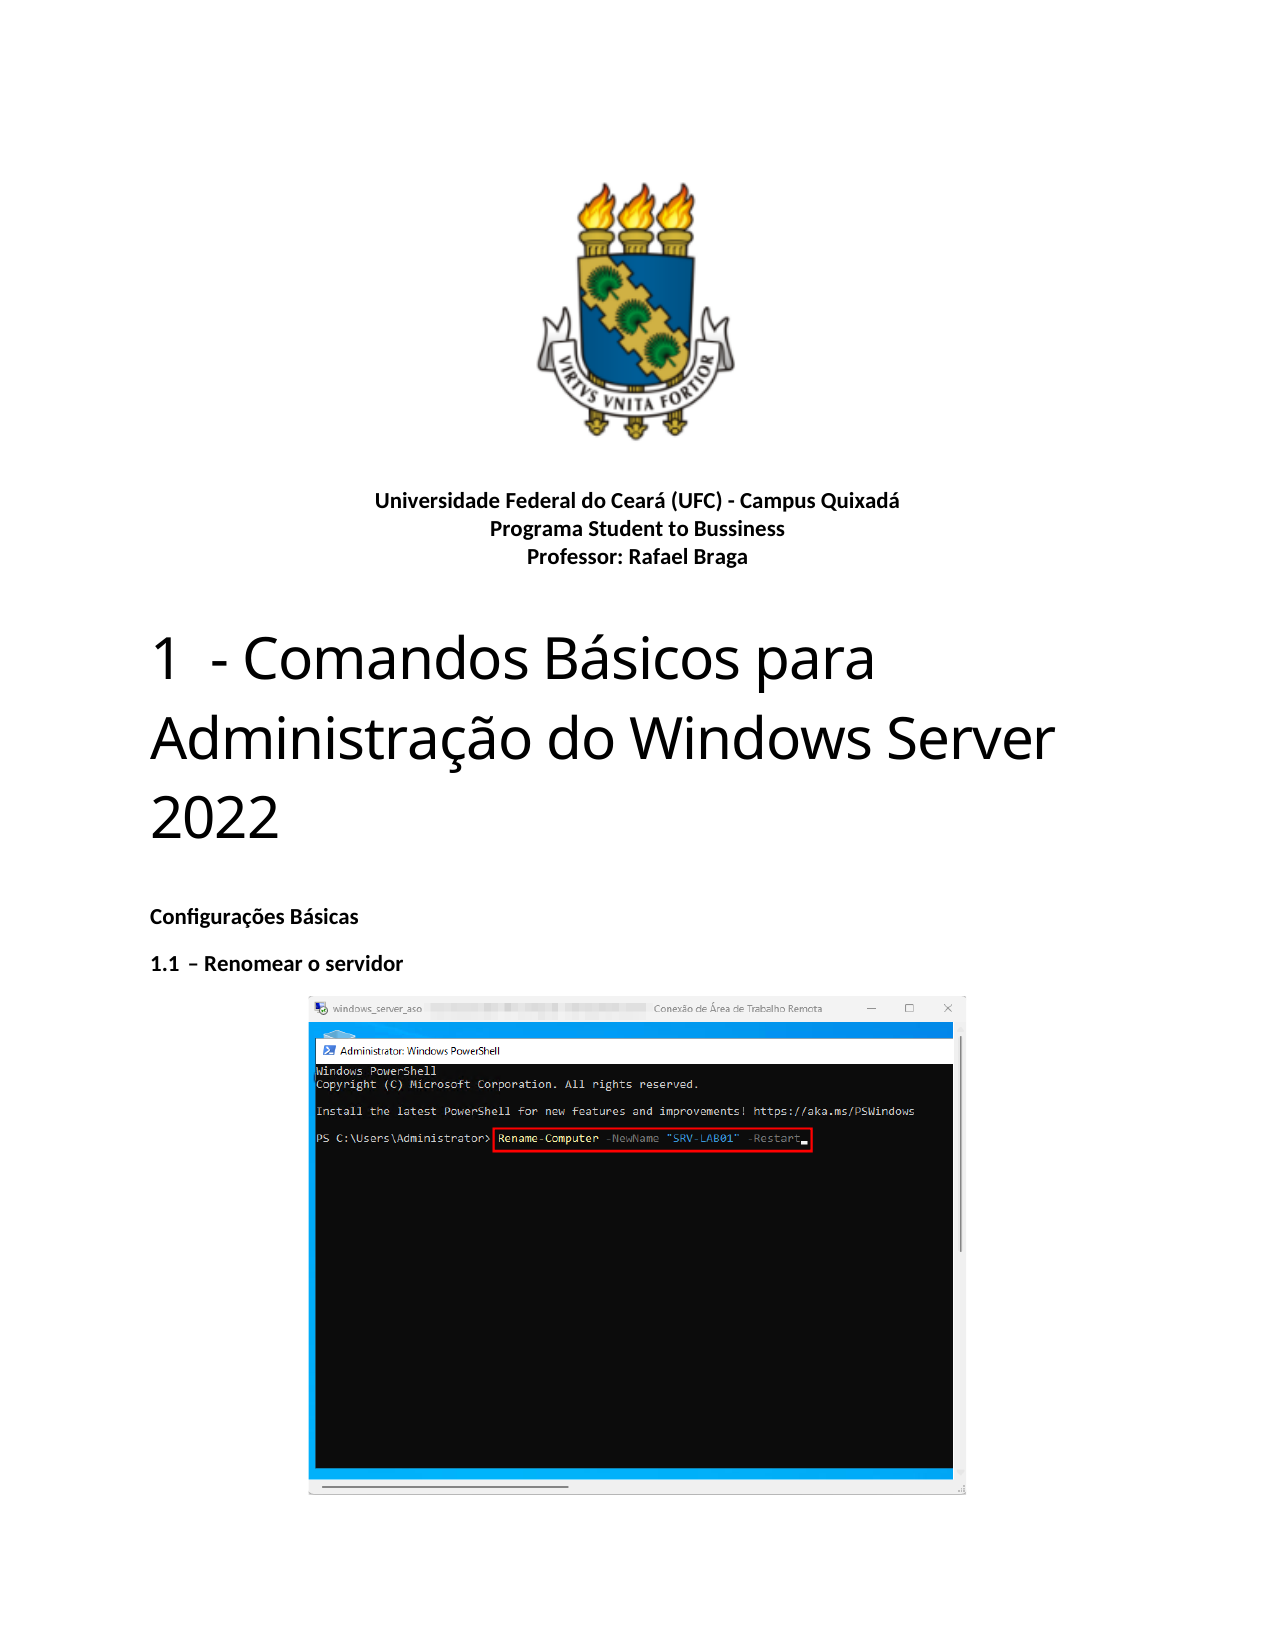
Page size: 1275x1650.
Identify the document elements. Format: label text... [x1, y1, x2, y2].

text Configurações Básicas [150, 902, 1125, 931]
text Professor: Rafael Braga [150, 542, 1125, 570]
text Programa Student to Bussiness [150, 514, 1125, 542]
list – Renomear o servidor [150, 949, 1125, 977]
text Universidade Federal do Ceará (UFC) - Campus Quixadá [150, 486, 1125, 514]
picture [536, 181, 739, 449]
title 1 - Comandos Básicos para Administração do Windows Server 2022 [150, 617, 1125, 856]
picture [308, 996, 967, 1495]
